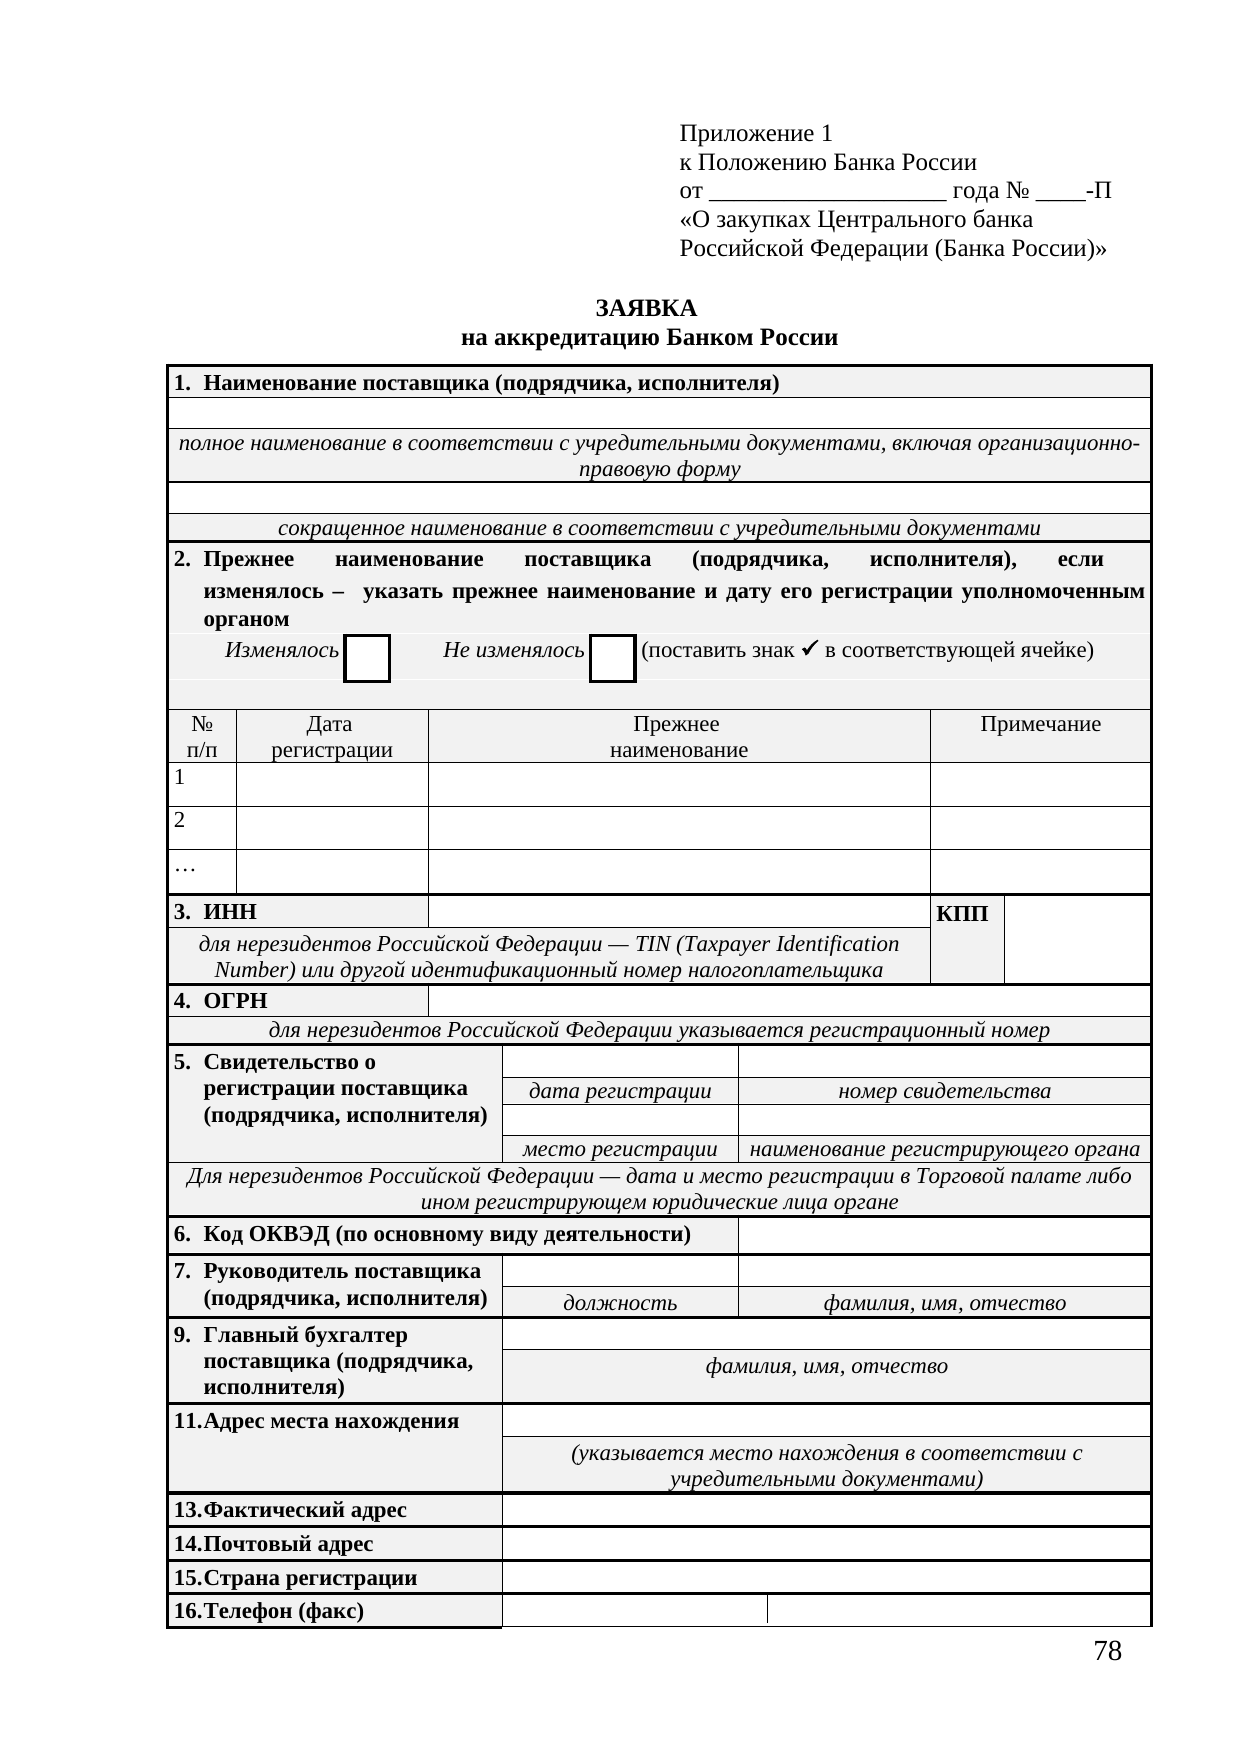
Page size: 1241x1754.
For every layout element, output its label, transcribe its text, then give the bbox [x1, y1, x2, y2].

table_cell [429, 807, 930, 849]
table_cell 1 [169, 763, 236, 806]
table_cell [503, 1562, 1150, 1592]
table_cell полное наименование в соответствии с учредительными документами, включая организационно-правовую форму [169, 429, 1150, 481]
table_cell КПП [931, 896, 1004, 982]
table_cell [739, 1046, 1150, 1077]
table_cell [739, 1256, 1150, 1286]
table_cell [429, 850, 930, 893]
table_cell Прежнее наименование поставщика (подрядчика, исполнителя), если изменялось – указать прежнее наименование и дату его регистрации уполномоченным органом [169, 543, 1150, 633]
table_cell Руководитель поставщика (подрядчика, исполнителя) [169, 1256, 502, 1316]
table_cell Для нерезидентов Российской Федерации — дата и место регистрации в Торговой палате либо ином регистрирующем юридические лица органе [169, 1163, 1150, 1214]
table_cell Телефон (факс) [169, 1595, 502, 1626]
table_cell номер свидетельства [739, 1078, 1150, 1103]
table_cell [739, 1218, 1150, 1252]
table_cell [931, 763, 1150, 806]
table_cell Изменялось [169, 634, 343, 679]
table_cell [931, 850, 1150, 893]
table_cell Прежнее наименование [429, 710, 930, 762]
table_cell (указывается место нахождения в соответствии с учредительными документами) [503, 1437, 1150, 1491]
table_cell [347, 637, 388, 679]
table_cell ИНН [169, 896, 428, 927]
table_cell дата регистрации [503, 1078, 738, 1103]
table_cell 2 [169, 807, 236, 849]
table_cell сокращенное наименование в соответствии с учредительными документами [169, 514, 1150, 540]
table_cell [503, 1256, 738, 1286]
table_cell Адрес места нахождения [169, 1405, 502, 1491]
table_cell [429, 986, 1150, 1016]
table_cell Почтовый адрес [169, 1528, 502, 1559]
table_cell № п/п [169, 710, 236, 762]
table_cell ОГРН [169, 986, 428, 1016]
table_header Наименование поставщика (подрядчика, исполнителя) [169, 367, 1150, 397]
table_cell фамилия, имя, отчество [739, 1287, 1150, 1316]
table_cell [503, 1319, 1150, 1349]
table_cell [503, 1405, 1150, 1436]
table_cell [768, 1595, 1150, 1626]
table_cell Дата регистрации [237, 710, 428, 762]
table_cell [503, 1595, 768, 1626]
table_cell … [169, 850, 236, 893]
table_cell Главный бухгалтер поставщика (подрядчика, исполнителя) [169, 1319, 502, 1402]
text Приложение 1 к Положению Банка России от ___________________ года № ____-П «О закупках Центрального банка Российской Федерации (Банка России)» [679, 118, 1122, 262]
table_cell [739, 1105, 1150, 1134]
table_cell [237, 850, 428, 893]
table_cell [169, 398, 1150, 428]
table_cell [169, 680, 1150, 709]
table_cell Код ОКВЭД (по основному виду деятельности) [169, 1218, 738, 1252]
table_cell Не изменялось [391, 634, 589, 679]
table_cell Примечание [931, 710, 1150, 762]
table_cell Свидетельство о регистрации поставщика (подрядчика, исполнителя) [169, 1046, 502, 1161]
table_cell для нерезидентов Российской Федерации — TIN (Taxpayer Identification Number) или другой идентификационный номер налогоплательщика [169, 928, 930, 982]
table_cell [503, 1528, 1150, 1559]
table_cell наименование регистрирующего органа [739, 1136, 1150, 1161]
table_cell Фактический адрес [169, 1495, 502, 1525]
table_cell для нерезидентов Российской Федерации указывается регистрационный номер [169, 1017, 1150, 1043]
table_cell [237, 763, 428, 806]
table_cell место регистрации [503, 1136, 738, 1161]
table_cell Страна регистрации [169, 1562, 502, 1592]
table_cell [503, 1105, 738, 1134]
table_cell [592, 637, 633, 679]
table_cell [429, 763, 930, 806]
table_cell [503, 1495, 1150, 1525]
table_cell [237, 807, 428, 849]
table_cell должность [503, 1287, 738, 1316]
table_cell [931, 807, 1150, 849]
table_cell [503, 1046, 738, 1077]
table_cell [429, 896, 930, 927]
text ЗАЯВКА на аккредитацию Банком России [177, 293, 1122, 351]
table_cell (поставить знак в соответствующей ячейке) [637, 634, 1150, 679]
table_cell [1005, 896, 1150, 982]
table_cell фамилия, имя, отчество [503, 1350, 1150, 1402]
table_cell [169, 483, 1150, 513]
